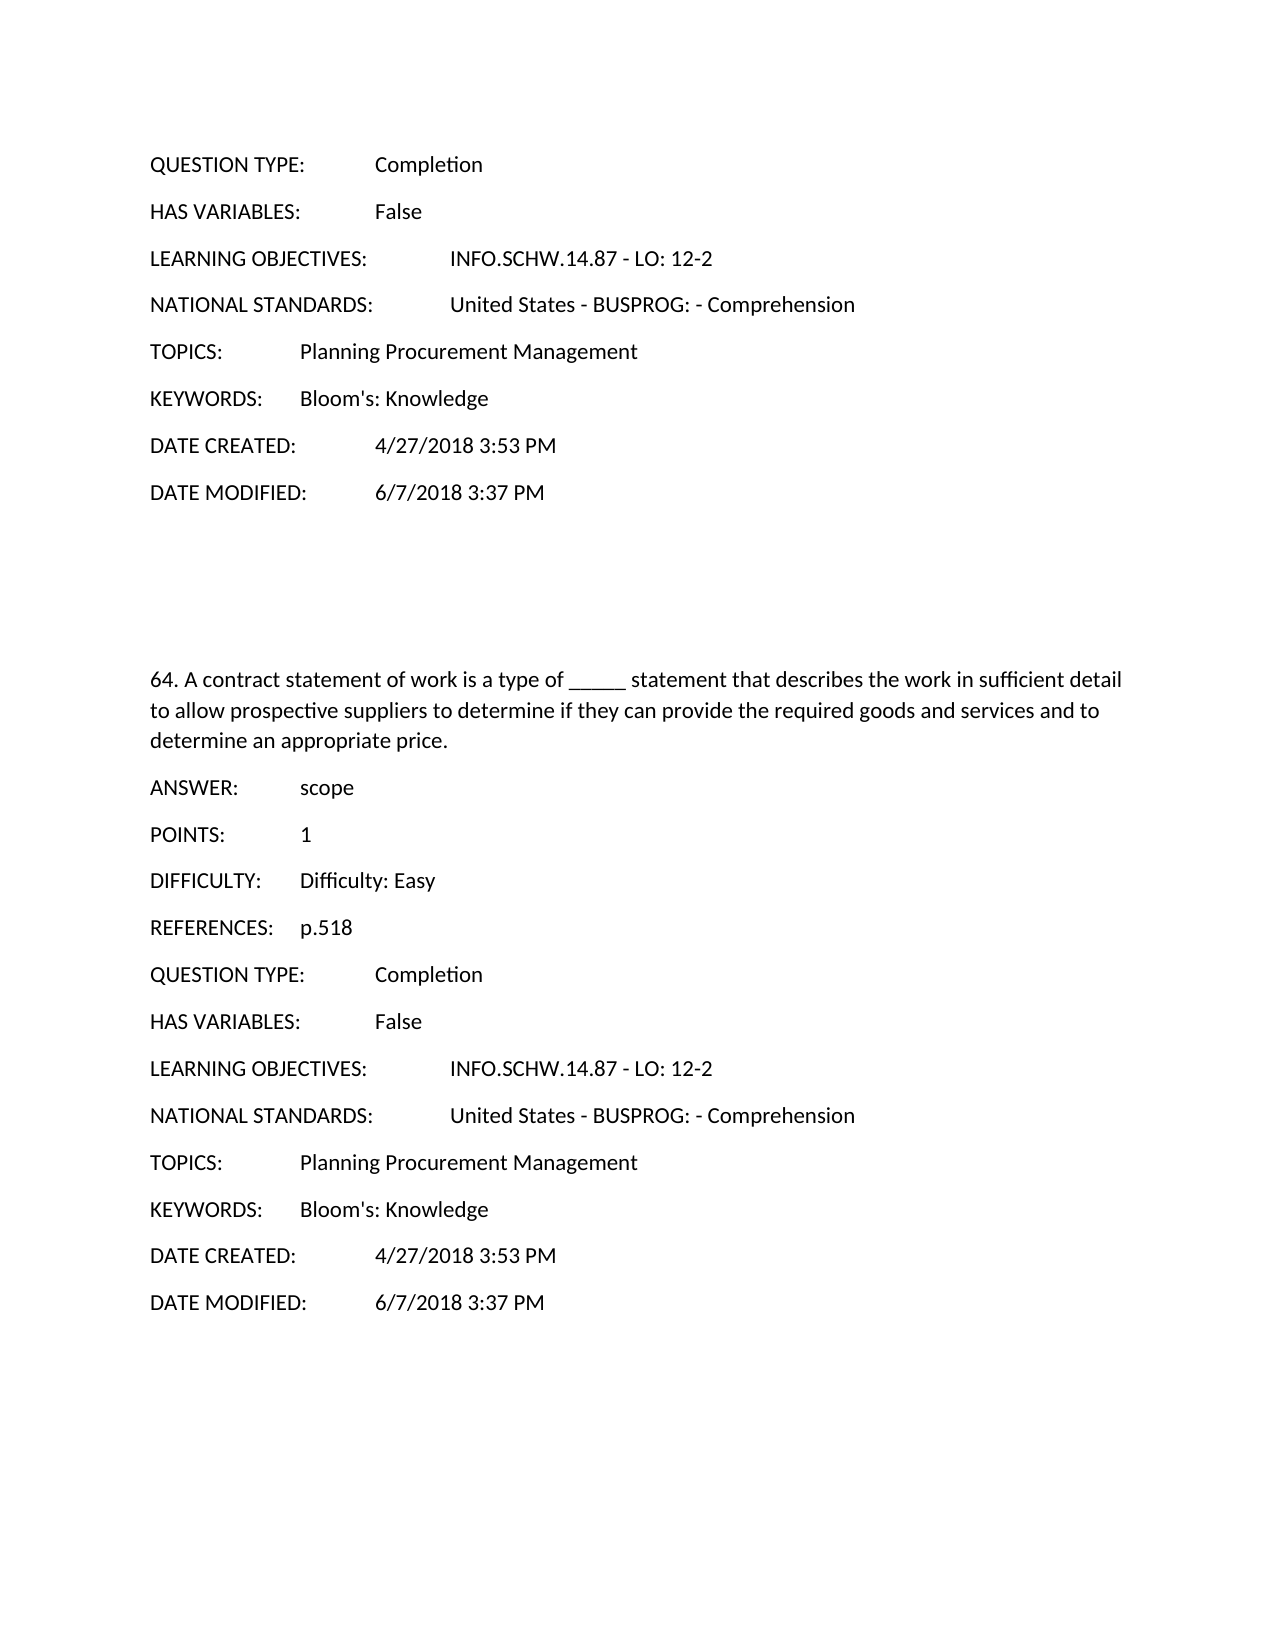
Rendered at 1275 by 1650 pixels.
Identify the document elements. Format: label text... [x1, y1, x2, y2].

text 64. A contract statement of work is a type of _____ statement that describes the work in sufficient detail to allow prospective suppliers to determine if they can provide the required goods and services and to determine an appropriate price. [150, 666, 1125, 754]
text TOPICS: Planning Procurement Management [150, 337, 1125, 366]
text NATIONAL STANDARDS: United States - BUSPROG: - Comprehension [150, 1101, 1125, 1129]
text TOPICS: Planning Procurement Management [150, 1148, 1125, 1176]
text DATE MODIFIED: 6/7/2018 3:37 PM [150, 478, 1125, 506]
text REFERENCES: p.518 [150, 913, 1125, 942]
text QUESTION TYPE: Completion [150, 960, 1125, 988]
text DATE CREATED: 4/27/2018 3:53 PM [150, 1242, 1125, 1270]
text LEARNING OBJECTIVES: INFO.SCHW.14.87 - LO: 12-2 [150, 1054, 1125, 1082]
text KEYWORDS: Bloom's: Knowledge [150, 384, 1125, 412]
text QUESTION TYPE: Completion [150, 150, 1125, 178]
text NATIONAL STANDARDS: United States - BUSPROG: - Comprehension [150, 291, 1125, 319]
text HAS VARIABLES: False [150, 197, 1125, 225]
text DATE MODIFIED: 6/7/2018 3:37 PM [150, 1288, 1125, 1317]
text HAS VARIABLES: False [150, 1007, 1125, 1035]
text KEYWORDS: Bloom's: Knowledge [150, 1195, 1125, 1223]
text DIFFICULTY: Difficulty: Easy [150, 867, 1125, 895]
text LEARNING OBJECTIVES: INFO.SCHW.14.87 - LO: 12-2 [150, 244, 1125, 272]
text ANSWER: scope [150, 773, 1125, 801]
text POINTS: 1 [150, 820, 1125, 848]
text DATE CREATED: 4/27/2018 3:53 PM [150, 431, 1125, 459]
